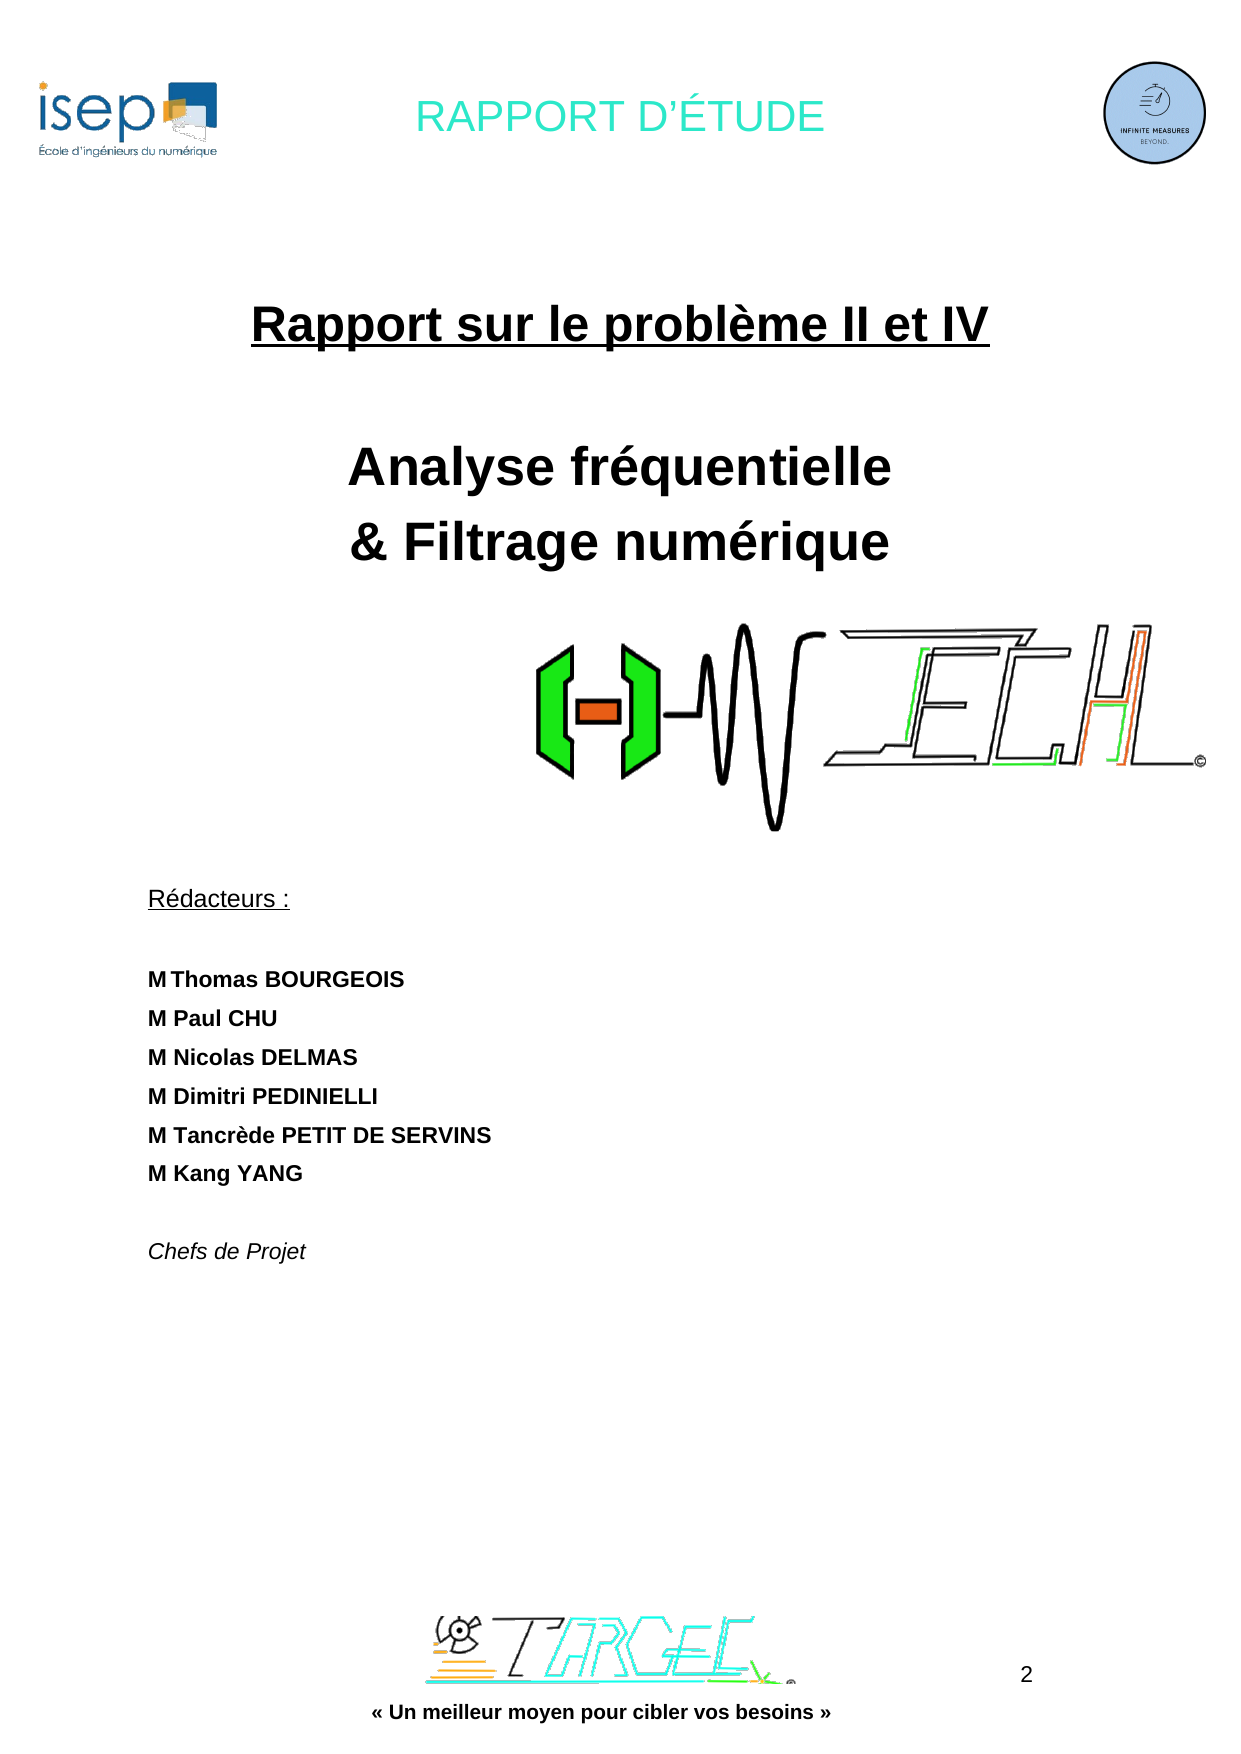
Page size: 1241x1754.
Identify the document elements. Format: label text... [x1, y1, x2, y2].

text M Kang YANG [148, 1160, 1093, 1187]
text M Paul CHU [148, 1005, 1093, 1031]
picture [1092, 55, 1218, 173]
text Rapport sur le problème II et IV [148, 294, 1093, 352]
picture [527, 615, 1206, 832]
text & Filtrage numérique [148, 509, 1093, 571]
text Chefs de Projet [148, 1238, 1093, 1264]
text M Thomas BOURGEOIS [148, 966, 1093, 992]
text Rédacteurs : [148, 884, 1093, 912]
text M Dimitri PEDINIELLI [148, 1083, 1093, 1109]
text M Nicolas DELMAS [148, 1044, 1093, 1070]
text Analyse fréquentielle [148, 434, 1093, 497]
picture [32, 76, 223, 162]
text M Tancrède PETIT DE SERVINS [148, 1122, 1093, 1148]
picture [410, 1616, 801, 1684]
